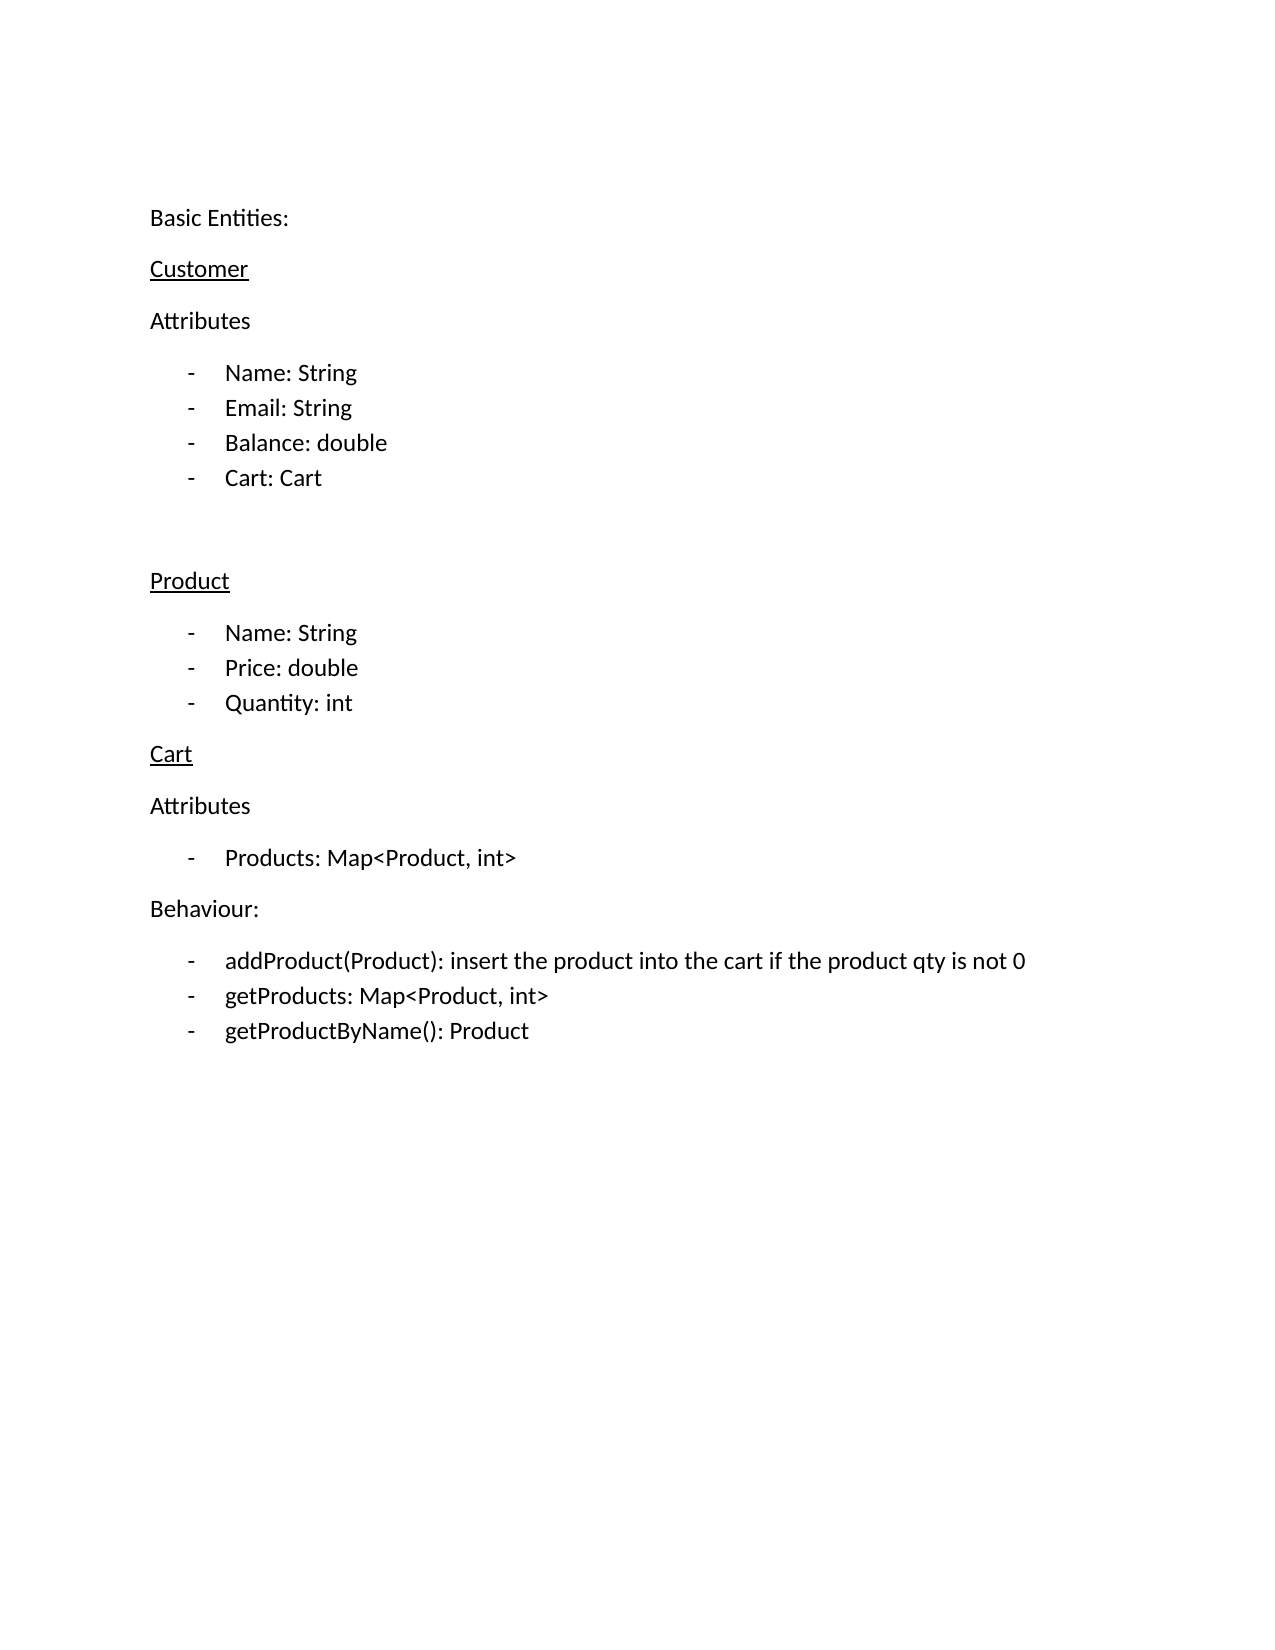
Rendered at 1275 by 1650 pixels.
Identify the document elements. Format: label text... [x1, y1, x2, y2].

list getProducts: Map<Product, int> [187, 980, 1125, 1011]
list Cart: Cart [187, 462, 1125, 492]
text Attributes [150, 790, 1125, 821]
list addProduct(Product): insert the product into the cart if the product qty is not 0 [187, 945, 1125, 976]
text Basic Entities: [150, 202, 1125, 232]
list Quantity: int [187, 687, 1125, 717]
text Product [150, 565, 1125, 596]
text Customer [150, 253, 1125, 284]
list Name: String [187, 357, 1125, 387]
list Balance: double [187, 427, 1125, 457]
list getProductByName(): Product [187, 1015, 1125, 1046]
list Email: String [187, 392, 1125, 422]
list Name: String [187, 617, 1125, 647]
list Products: Map<Product, int> [187, 842, 1125, 872]
text Cart [150, 738, 1125, 769]
text Behaviour: [150, 893, 1125, 924]
list Price: double [187, 652, 1125, 682]
text Attributes [150, 305, 1125, 336]
